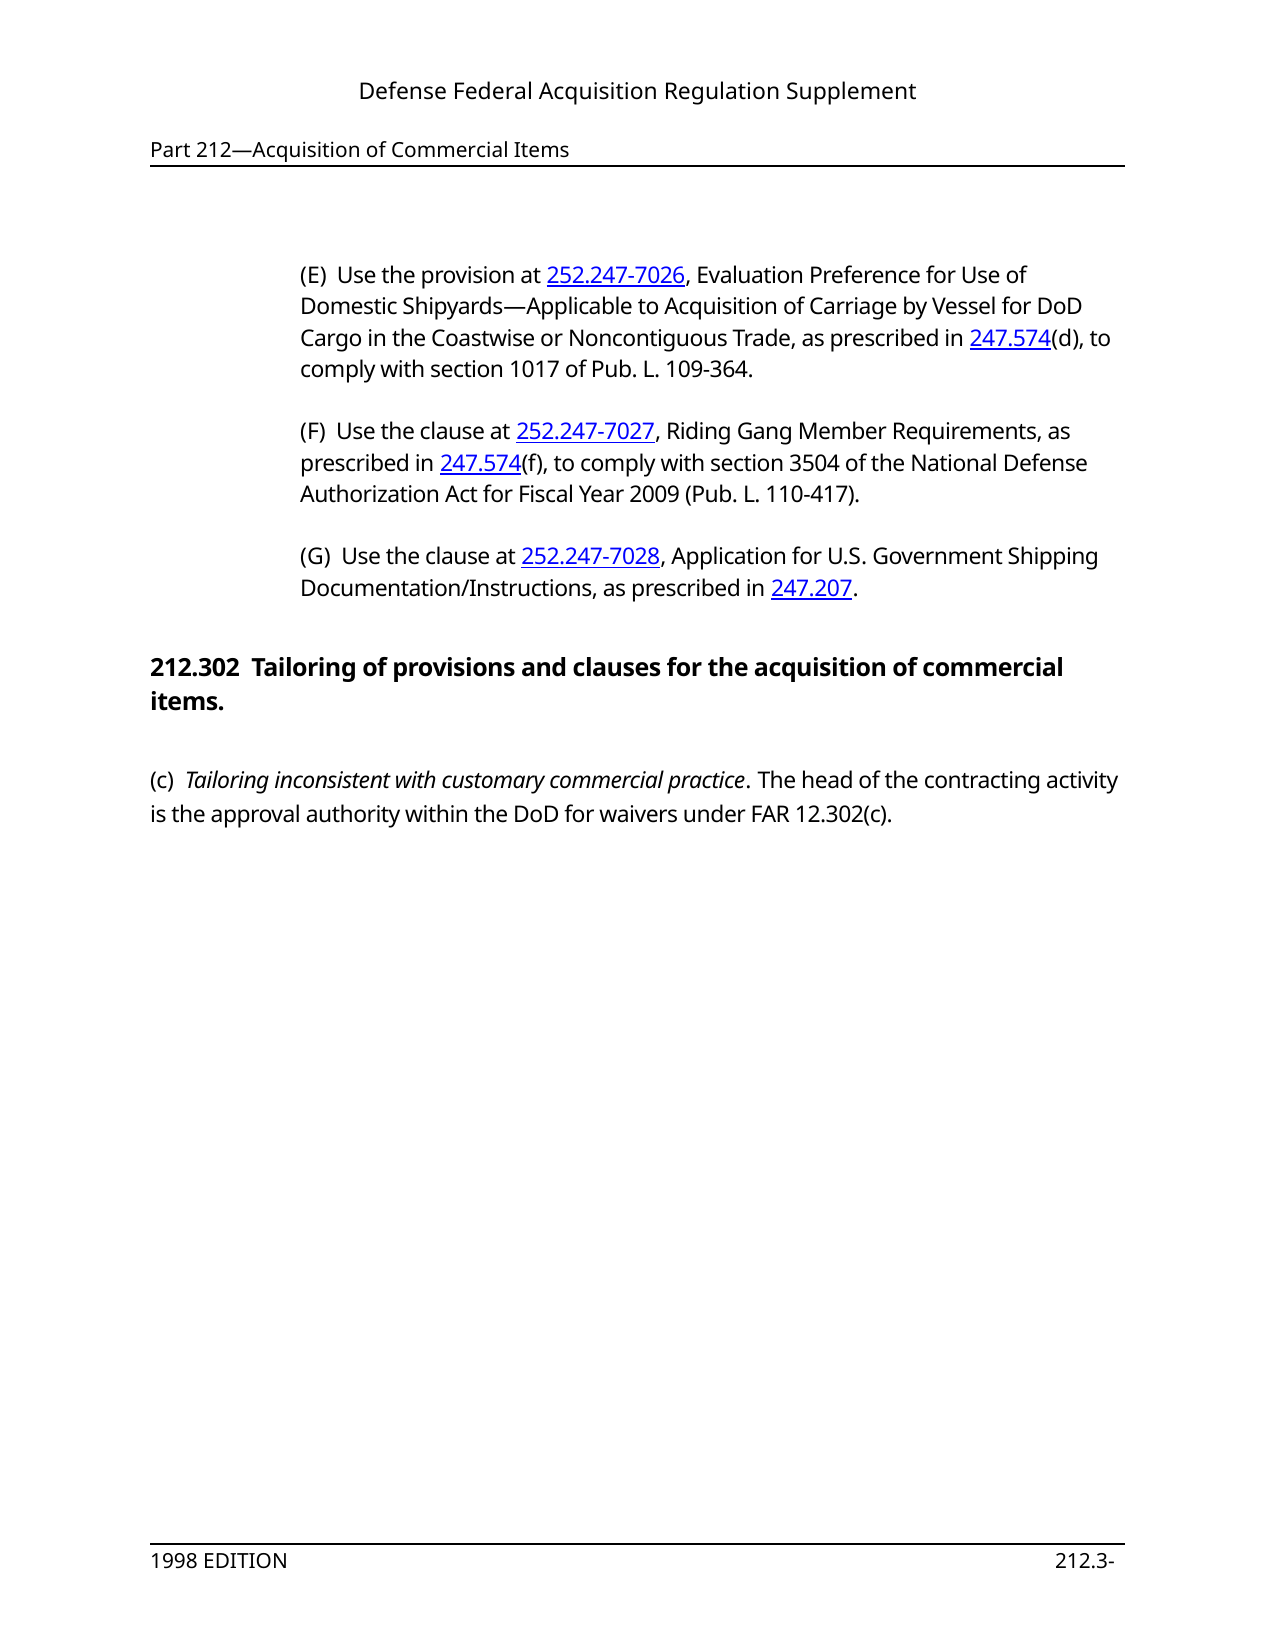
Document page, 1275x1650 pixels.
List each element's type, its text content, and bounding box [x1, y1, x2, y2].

list (c) Tailoring inconsistent with customary commercial practice. The head of the contracting activity is the approval authority within the DoD for waivers under FAR 12.302(c). [150, 730, 1125, 829]
list (E) Use the provision at 252.247-7026, Evaluation Preference for Use of Domestic Shipyards—Applicable to Acquisition of Carriage by Vessel for DoD Cargo in the Coastwise or Noncontiguous Trade, as prescribed in 247.574(d), to comply with section 1017 of Pub. L. 109-364. [262, 228, 1125, 384]
list (G) Use the clause at 252.247-7028, Application for U.S. Government Shipping Documentation/Instructions, as prescribed in 247.207. [262, 509, 1125, 603]
list (F) Use the clause at 252.247-7027, Riding Gang Member Requirements, as prescribed in 247.574(f), to comply with section 3504 of the National Defense Authorization Act for Fiscal Year 2009 (Pub. L. 110-417). [262, 384, 1125, 509]
subtitle 212.302 Tailoring of provisions and clauses for the acquisition of commercial items. [150, 615, 1125, 717]
